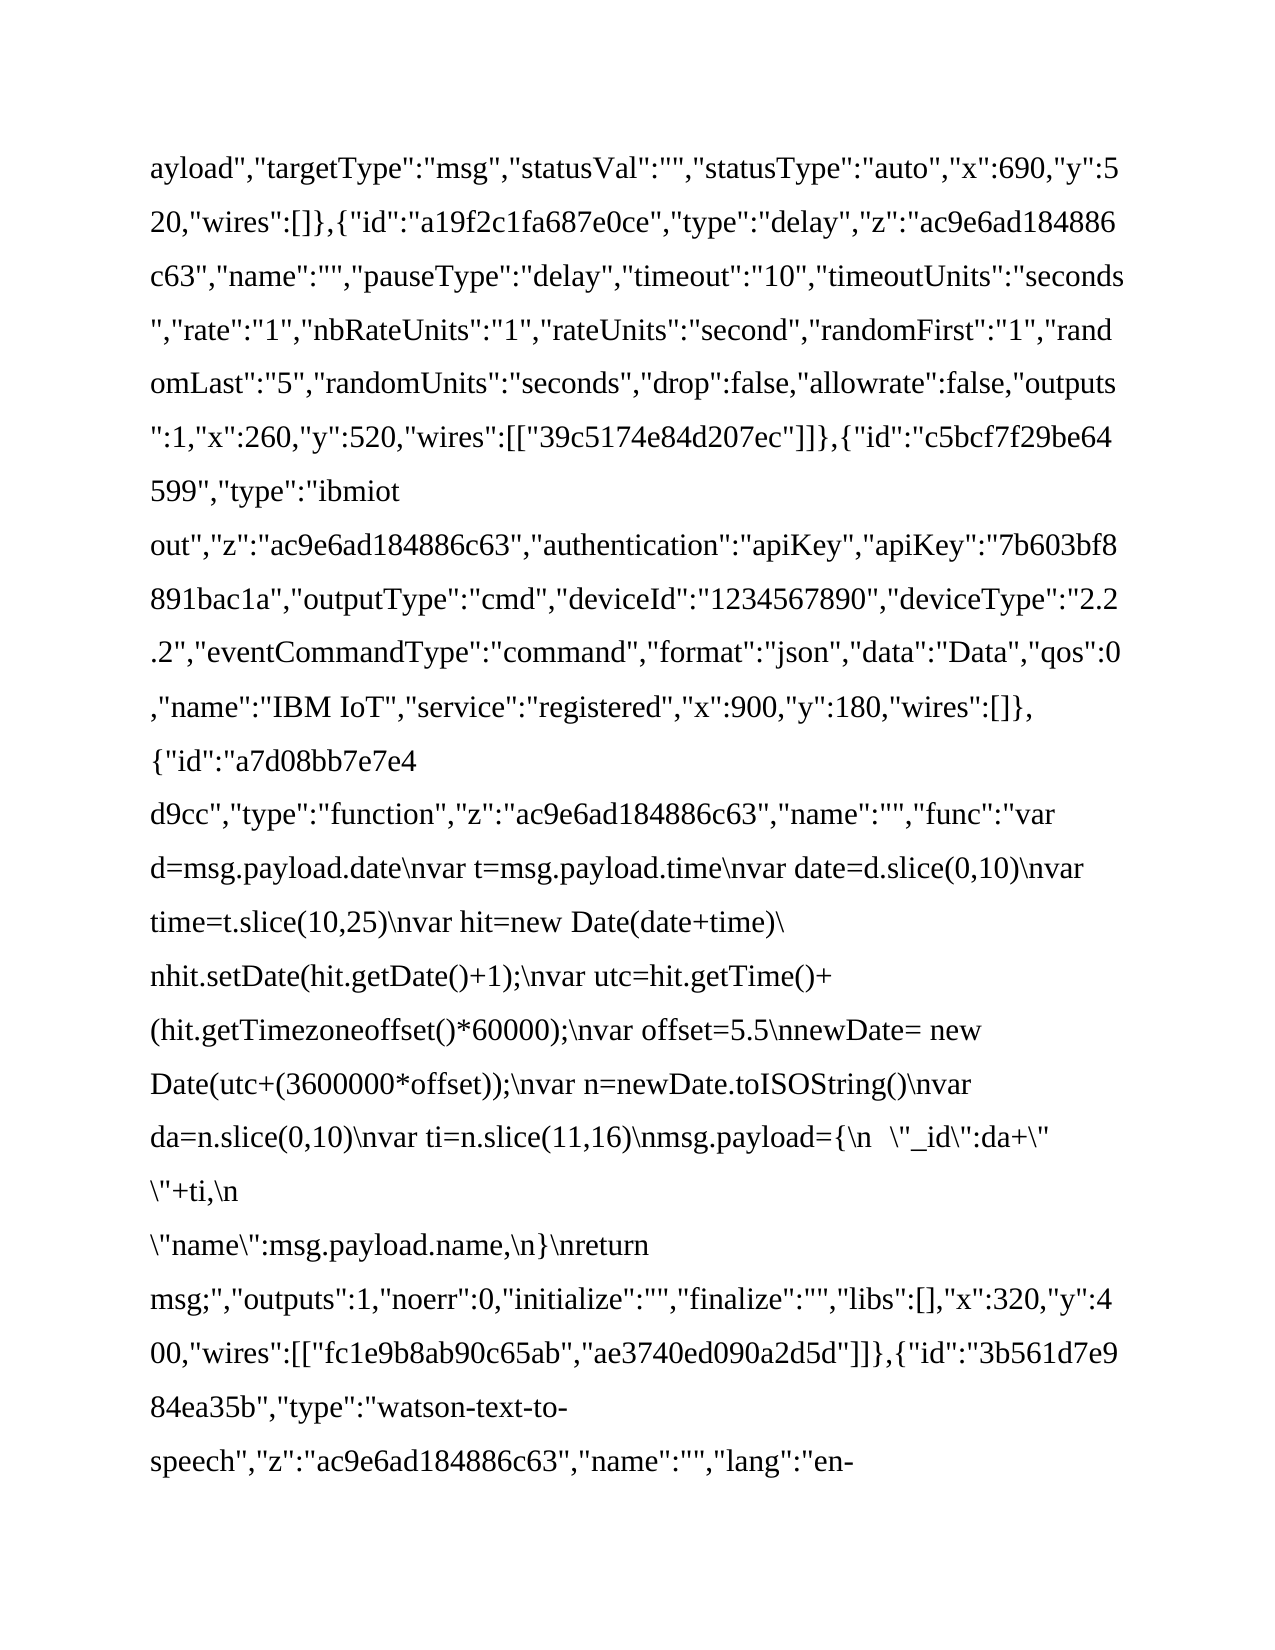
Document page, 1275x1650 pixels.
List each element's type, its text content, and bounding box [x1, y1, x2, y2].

text .2","eventCommandType":"command","format":"json","data":"Data","qos":0 [150, 634, 1214, 670]
text ,"name":"IBM IoT","service":"registered","x":900,"y":180,"wires":[]},{"id":"a7d08bb7e7e4 [150, 688, 1129, 778]
text c63","name":"","pauseType":"delay","timeout":"10","timeoutUnits":"seconds [150, 257, 1214, 293]
text d9cc","type":"function","z":"ac9e6ad184886c63","name":"","func":"var d=msg.payload.date\nvar t=msg.payload.time\nvar date=d.slice(0,10)\nvar time=t.slice(10,25)\nvar hit=new Date(date+time)\nhit.setDate(hit.getDate()+1);\nvar utc=hit.getTime()+(hit.getTimezoneoffset()*60000);\nvar offset=5.5\nnewDate= new Date(utc+(3600000*offset));\nvar n=newDate.toISOString()\nvar da=n.slice(0,10)\nvar ti=n.slice(11,16)\nmsg.payload={\n \"_id\":da+\" \"+ti,\n [150, 796, 1085, 1208]
text ayload","targetType":"msg","statusVal":"","statusType":"auto","x":690,"y":5 [150, 149, 1214, 185]
text 20,"wires":[]},{"id":"a19f2c1fa687e0ce","type":"delay","z":"ac9e6ad184886 [150, 203, 1214, 239]
text \"name\":msg.payload.name,\n}\nreturn msg;","outputs":1,"noerr":0,"initialize":"","finalize":"","libs":[],"x":320,"y":4 00,"wires":[["fc1e9b8ab90c65ab","ae3740ed090a2d5d"]]},{"id":"3b561d7e9 84ea35b","type":"watson-text-to- speech","z":"ac9e6ad184886c63","name":"","lang":"en- [150, 1227, 1121, 1478]
text ","rate":"1","nbRateUnits":"1","rateUnits":"second","randomFirst":"1","rand omLast":"5","randomUnits":"seconds","drop":false,"allowrate":false,"outputs ":1,"x":260,"y":520,"wires":[["39c5174e84d207ec"]]},{"id":"c5bcf7f29be64 [150, 311, 1129, 454]
text 599","type":"ibmiot out","z":"ac9e6ad184886c63","authentication":"apiKey","apiKey":"7b603bf8 891bac1a","outputType":"cmd","deviceId":"1234567890","deviceType":"2.2 [150, 472, 1129, 616]
